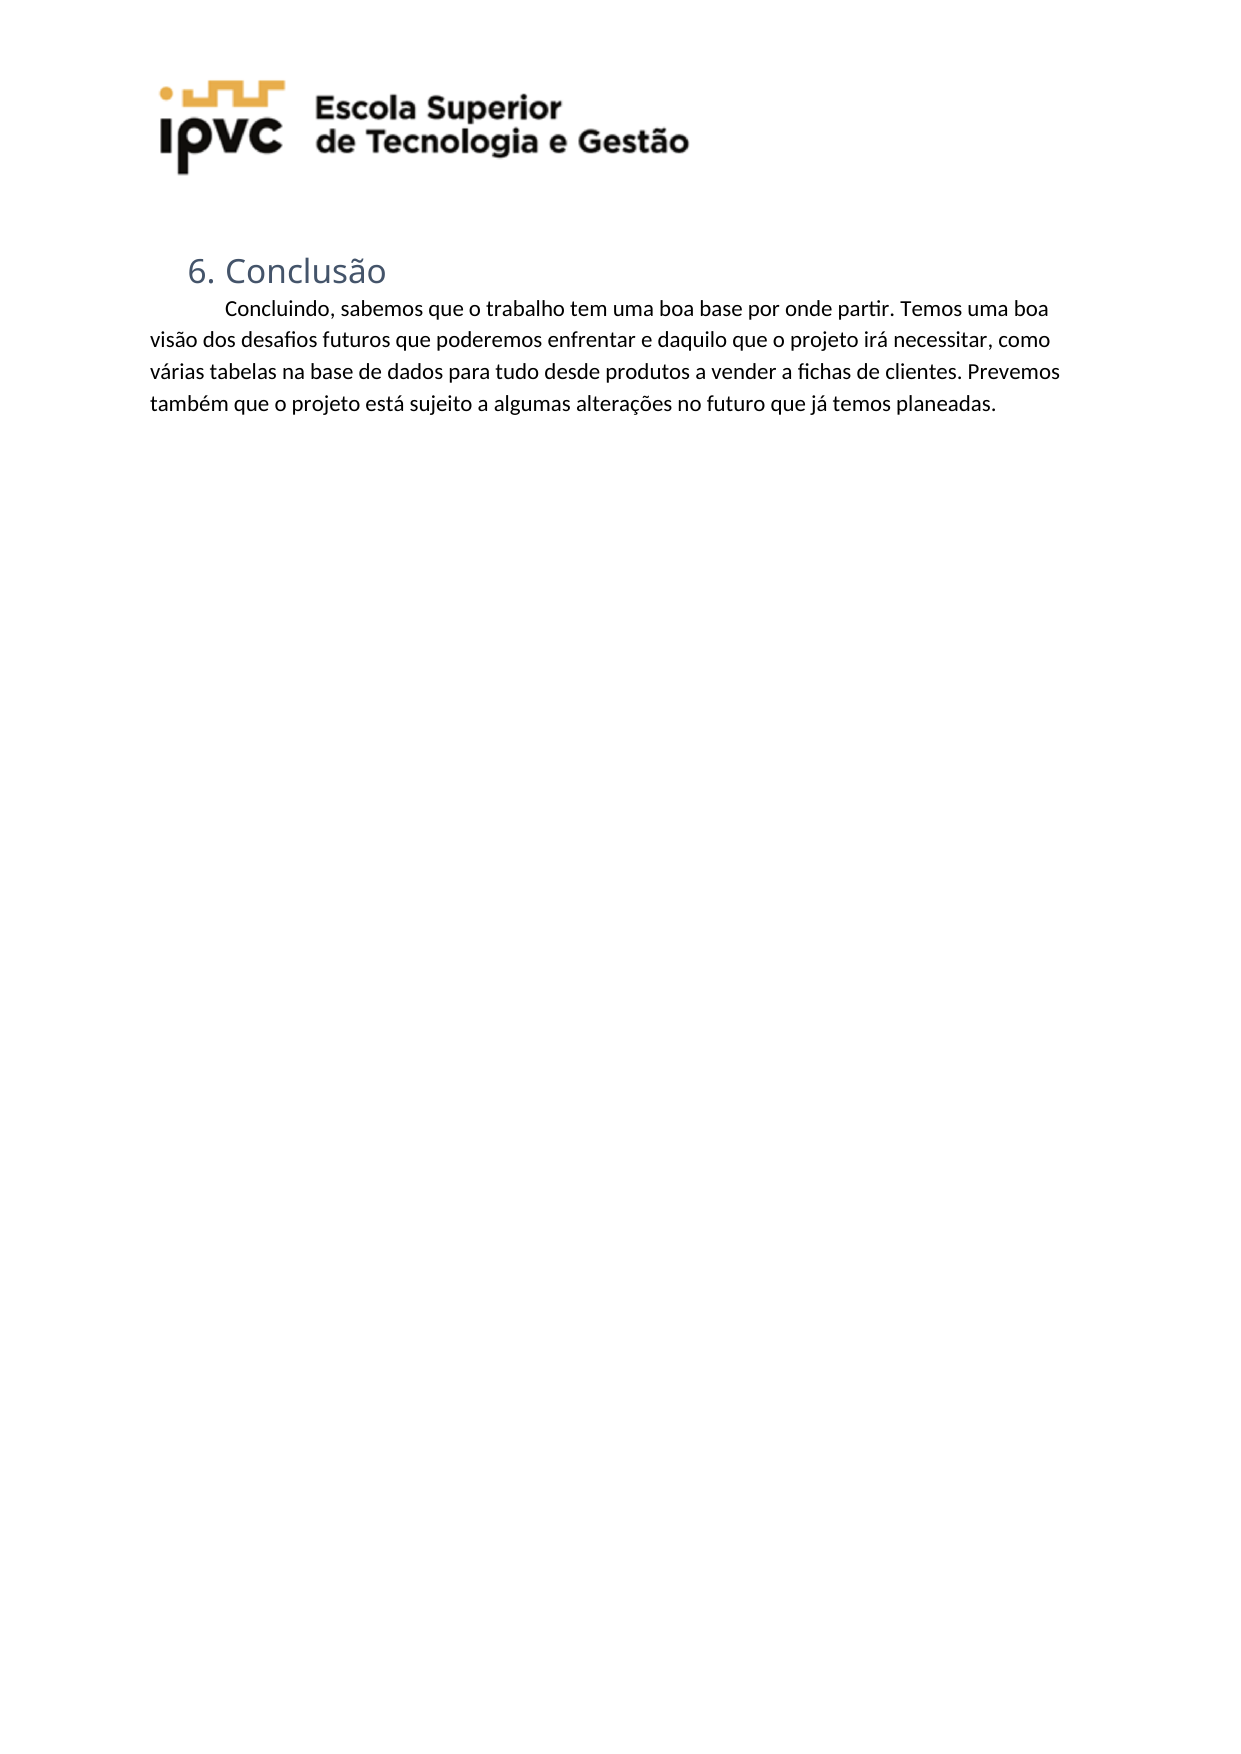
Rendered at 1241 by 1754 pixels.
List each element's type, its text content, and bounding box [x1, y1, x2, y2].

picture [150, 73, 696, 179]
subtitle Conclusão [187, 248, 1090, 294]
text Concluindo, sabemos que o trabalho tem uma boa base por onde partir. Temos uma boa visão dos desafios futuros que poderemos enfrentar e daquilo que o projeto irá necessitar, como várias tabelas na base de dados para tudo desde produtos a vender a fichas de clientes. Prevemos também que o projeto está sujeito a algumas alterações no futuro que já temos planeadas. [150, 294, 1090, 417]
